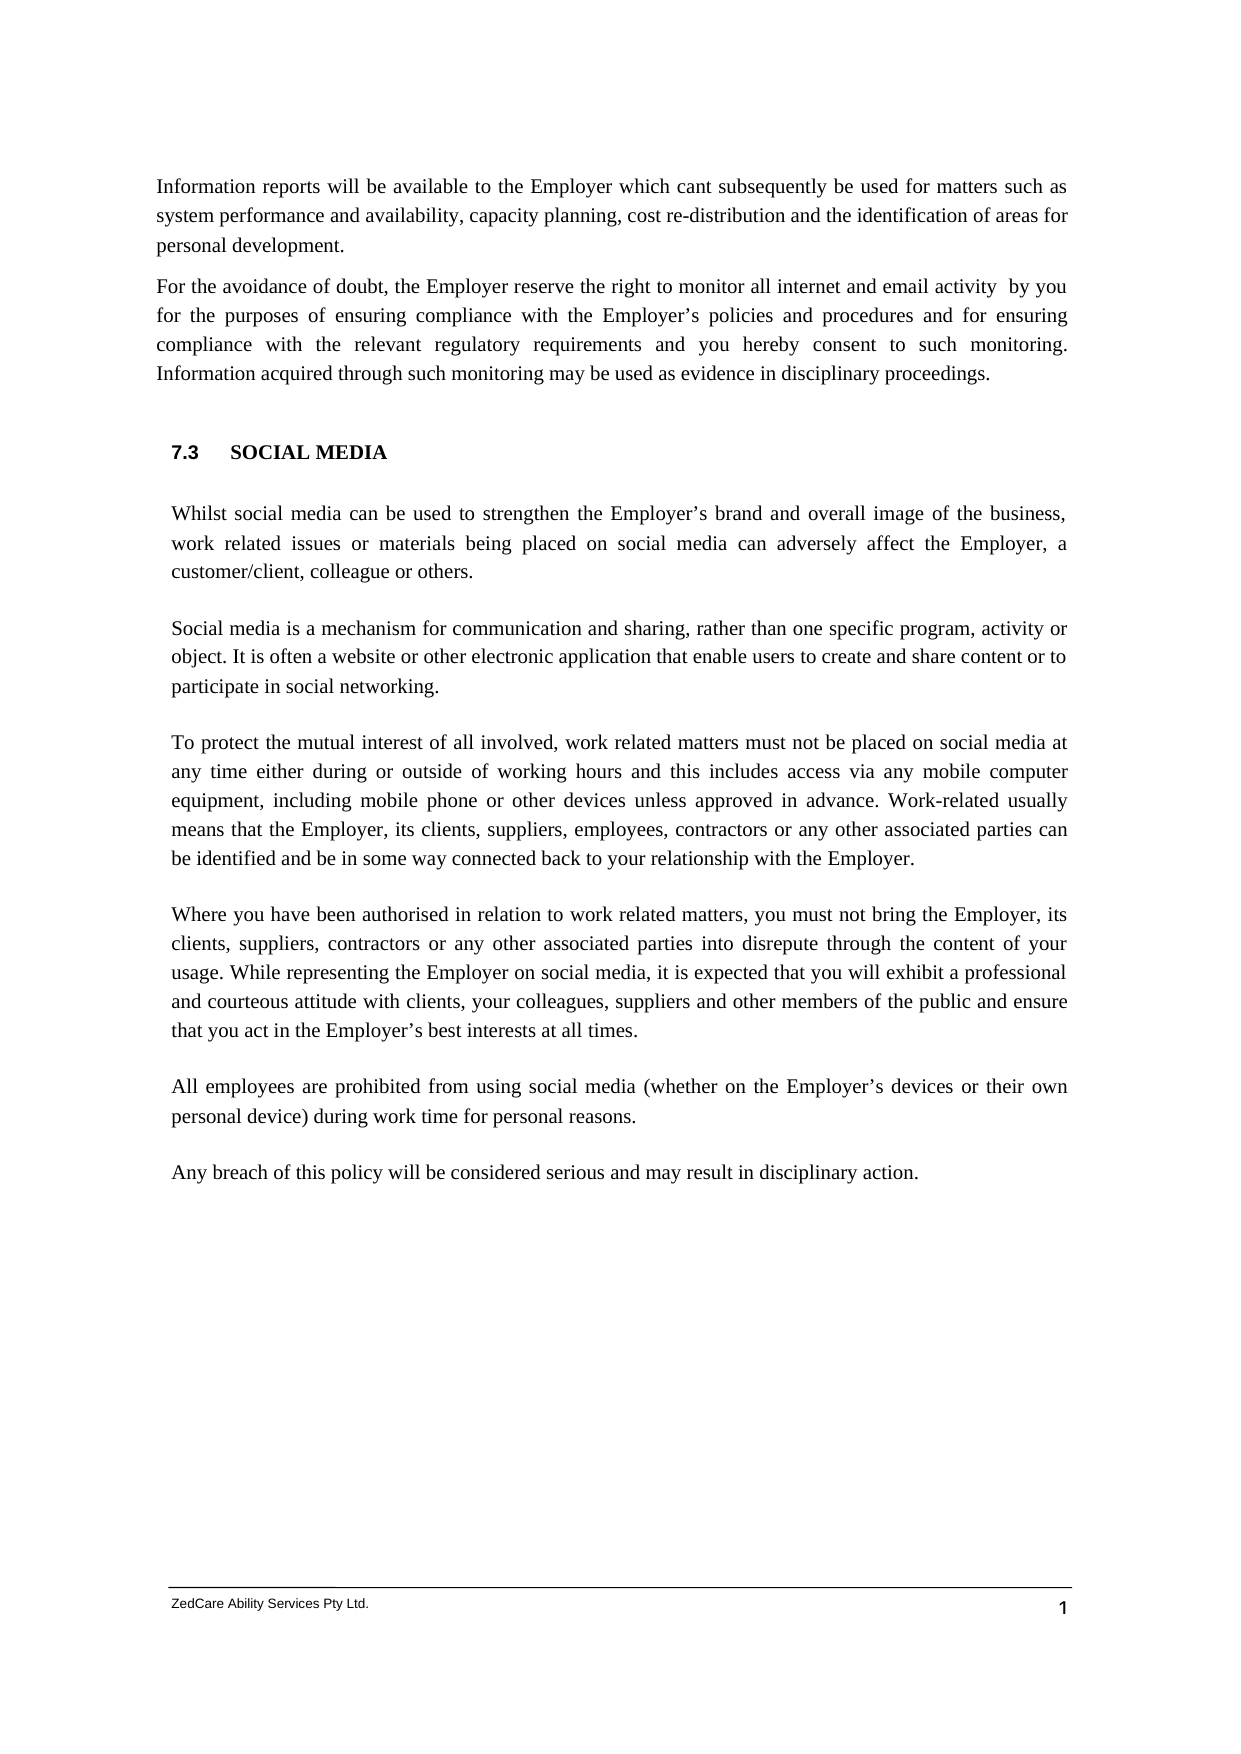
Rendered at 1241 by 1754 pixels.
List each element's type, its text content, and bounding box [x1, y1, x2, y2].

subtitle SOCIAL MEDIA [171, 440, 1084, 464]
text Information reports will be available to the Employer which cant subsequently be used for matters such as system performance and availability, capacity planning, cost re-distribution and the identification of areas for personal development. [156, 174, 1069, 257]
text Any breach of this policy will be considered serious and may result in disciplinary action. [171, 1160, 1084, 1184]
text Whilst social media can be used to strengthen the Employer’s brand and overall image of the business, work related issues or materials being placed on social media can adversely affect the Employer, a customer/client, colleague or others. [171, 501, 1068, 583]
text All employees are prohibited from using social media (whether on the Employer’s devices or their own personal device) during work time for personal reasons. [171, 1074, 1069, 1128]
text For the avoidance of doubt, the Employer reserve the right to monitor all internet and email activity by you for the purposes of ensuring compliance with the Employer’s policies and procedures and for ensuring compliance with the relevant regulatory requirements and you hereby consent to such monitoring. Information acquired through such monitoring may be used as evidence in disciplinary proceedings. [156, 274, 1069, 385]
text Social media is a mechanism for communication and sharing, rather than one specific program, activity or object. It is often a website or other electronic application that enable users to create and share content or to participate in social networking. [171, 615, 1068, 698]
text Where you have been authorised in relation to work related matters, you must not bring the Employer, its clients, suppliers, contractors or any other associated parties into disrepute through the content of your usage. While representing the Employer on social media, it is expected that you will exhibit a professional and courteous attitude with clients, your colleagues, suppliers and other members of the public and ensure that you act in the Employer’s best interests at all times. [171, 902, 1069, 1042]
text To protect the mutual interest of all involved, work related matters must not be placed on social media at any time either during or outside of working hours and this includes access via any mobile computer equipment, including mobile phone or other devices unless approved in advance. Work-related usually means that the Employer, its clients, suppliers, employees, contractors or any other associated parties can be identified and be in some way connected back to your relationship with the Employer. [171, 730, 1069, 870]
